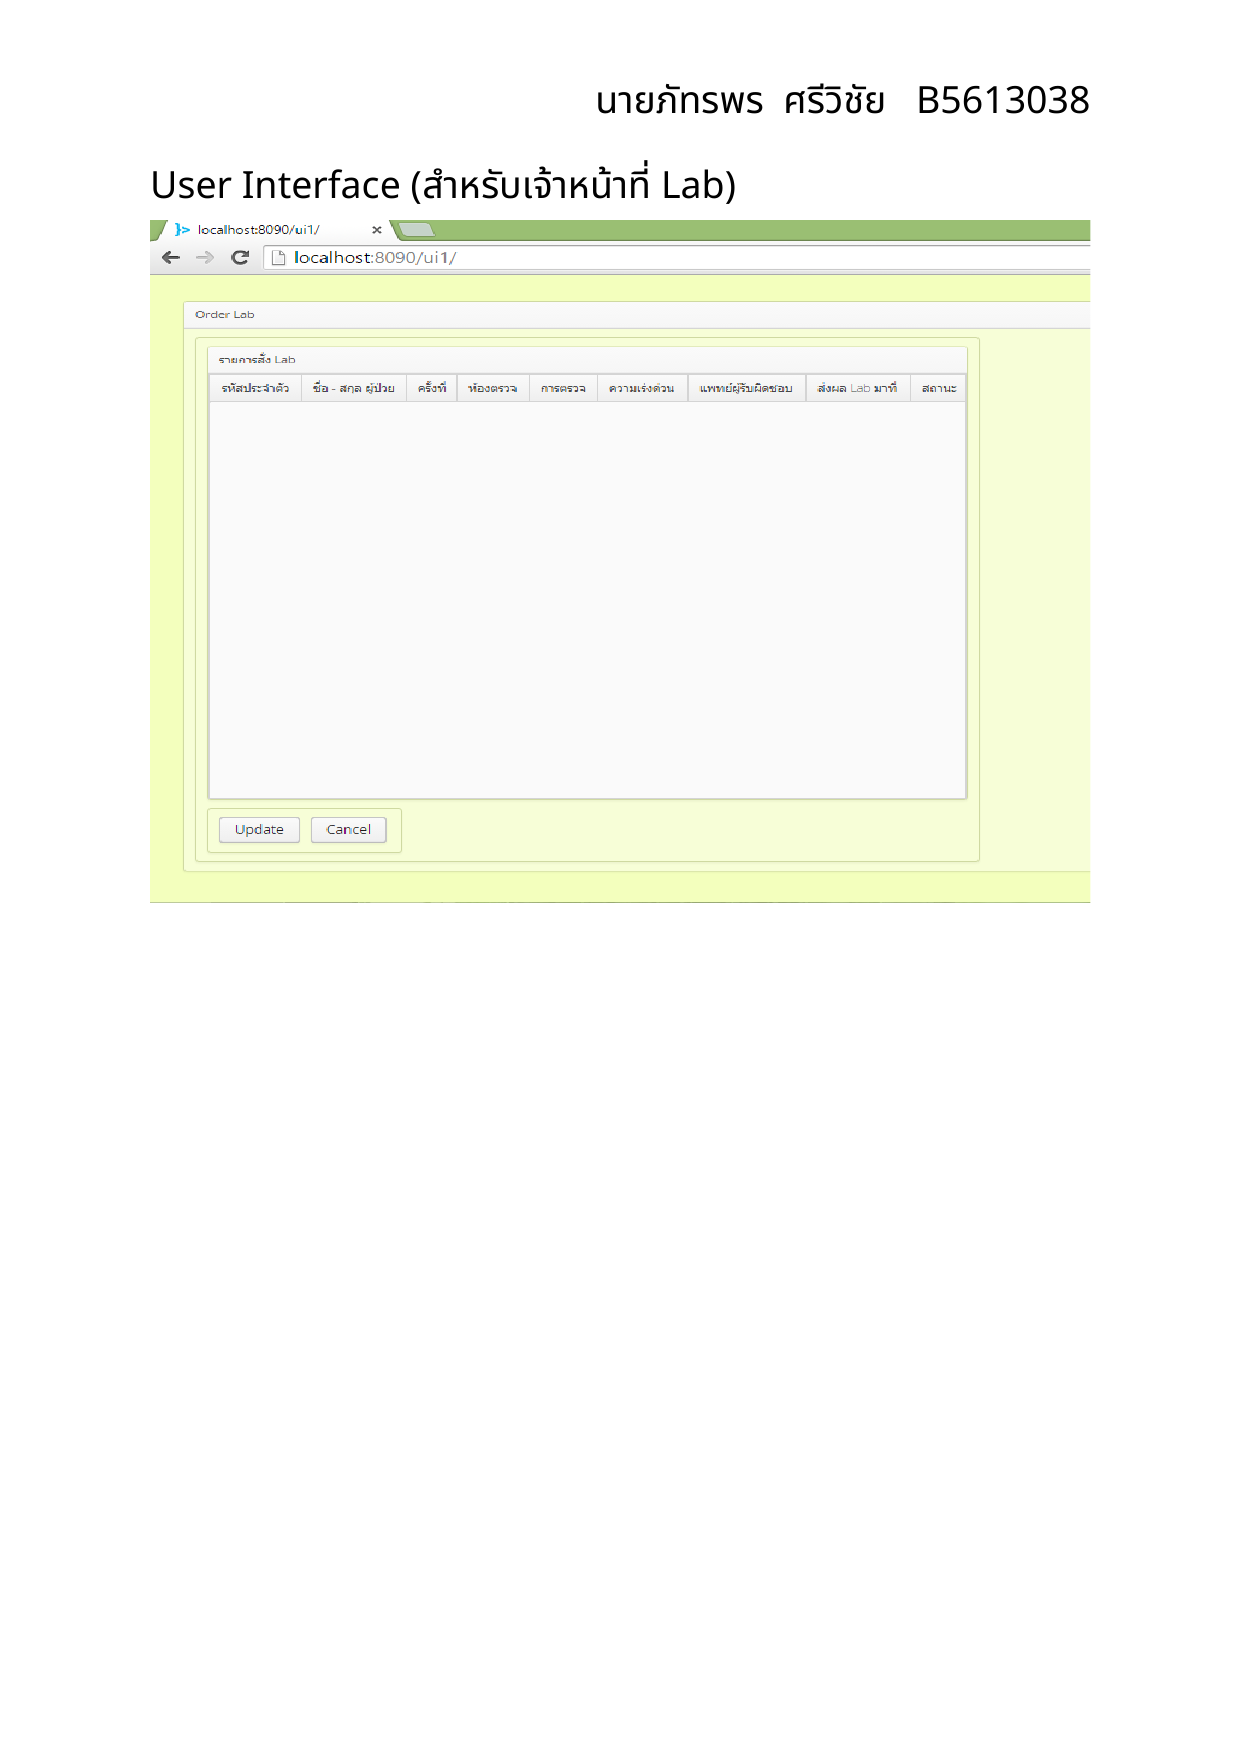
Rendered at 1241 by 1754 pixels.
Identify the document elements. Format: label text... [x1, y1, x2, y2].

text User Interface (สำหรับเจ้าหน้าที่ Lab) [150, 159, 1090, 220]
picture [150, 220, 1091, 903]
